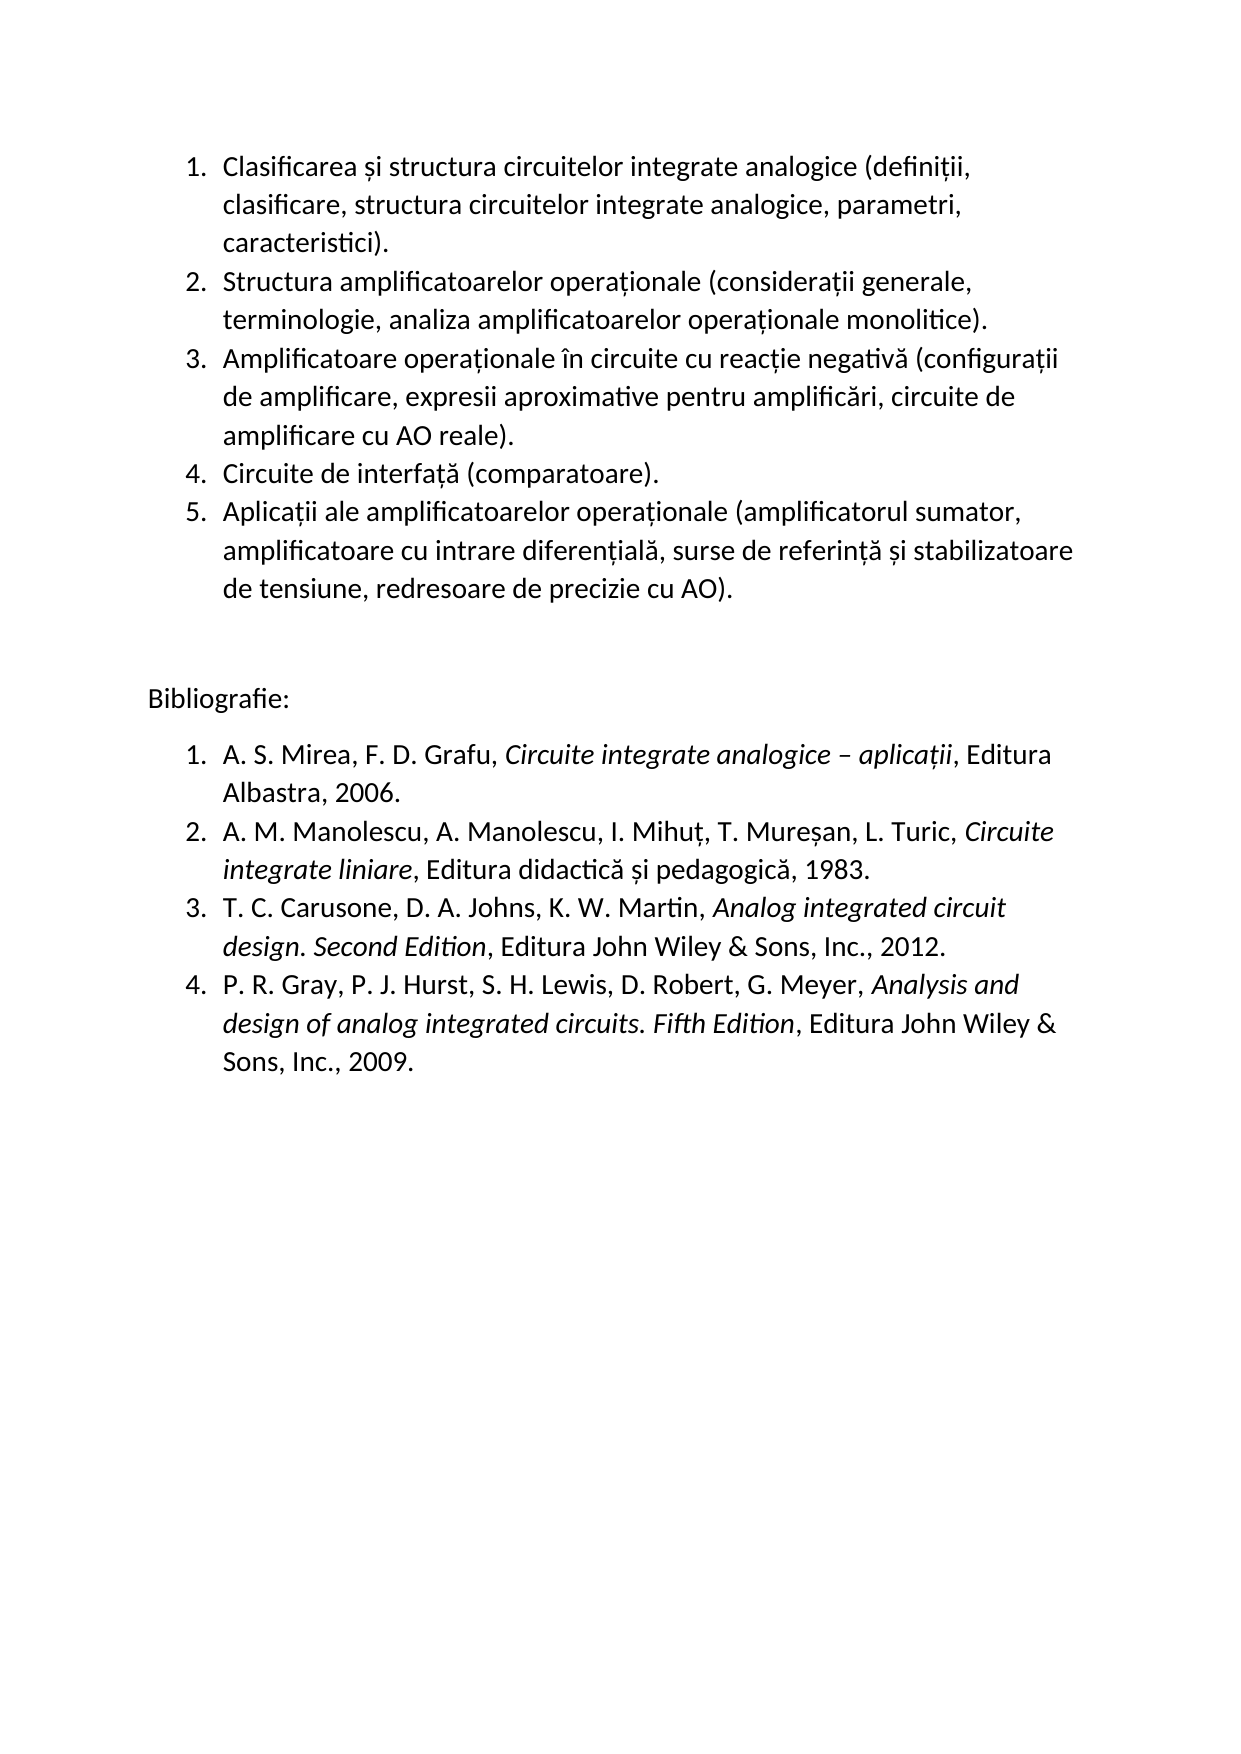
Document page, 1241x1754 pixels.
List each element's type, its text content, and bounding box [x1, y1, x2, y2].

text Bibliografie: [148, 681, 1093, 716]
list Aplicații ale amplificatoarelor operaționale (amplificatorul sumator, amplificatoare cu intrare diferențială, surse de referință și stabilizatoare de tensiune, redresoare de precizie cu AO). [185, 493, 1093, 606]
list T. C. Carusone, D. A. Johns, K. W. Martin, Analog integrated circuit design. Second Edition, Editura John Wiley & Sons, Inc., 2012. [185, 889, 1093, 963]
list Amplificatoare operaționale în circuite cu reacție negativă (configurații de amplificare, expresii aproximative pentru amplificări, circuite de amplificare cu AO reale). [185, 340, 1093, 452]
list Circuite de interfață (comparatoare). [185, 455, 1093, 491]
list A. S. Mirea, F. D. Grafu, Circuite integrate analogice – aplicații, Editura Albastra, 2006. [185, 736, 1093, 810]
list Clasificarea și structura circuitelor integrate analogice (definiții, clasificare, structura circuitelor integrate analogice, parametri, caracteristici). [185, 148, 1093, 260]
list A. M. Manolescu, A. Manolescu, I. Mihuț, T. Mureșan, L. Turic, Circuite integrate liniare, Editura didactică și pedagogică, 1983. [185, 813, 1093, 887]
list Structura amplificatoarelor operaționale (considerații generale, terminologie, analiza amplificatoarelor operaționale monolitice). [185, 263, 1093, 337]
list P. R. Gray, P. J. Hurst, S. H. Lewis, D. Robert, G. Meyer, Analysis and design of analog integrated circuits. Fifth Edition, Editura John Wiley & Sons, Inc., 2009. [185, 966, 1093, 1079]
